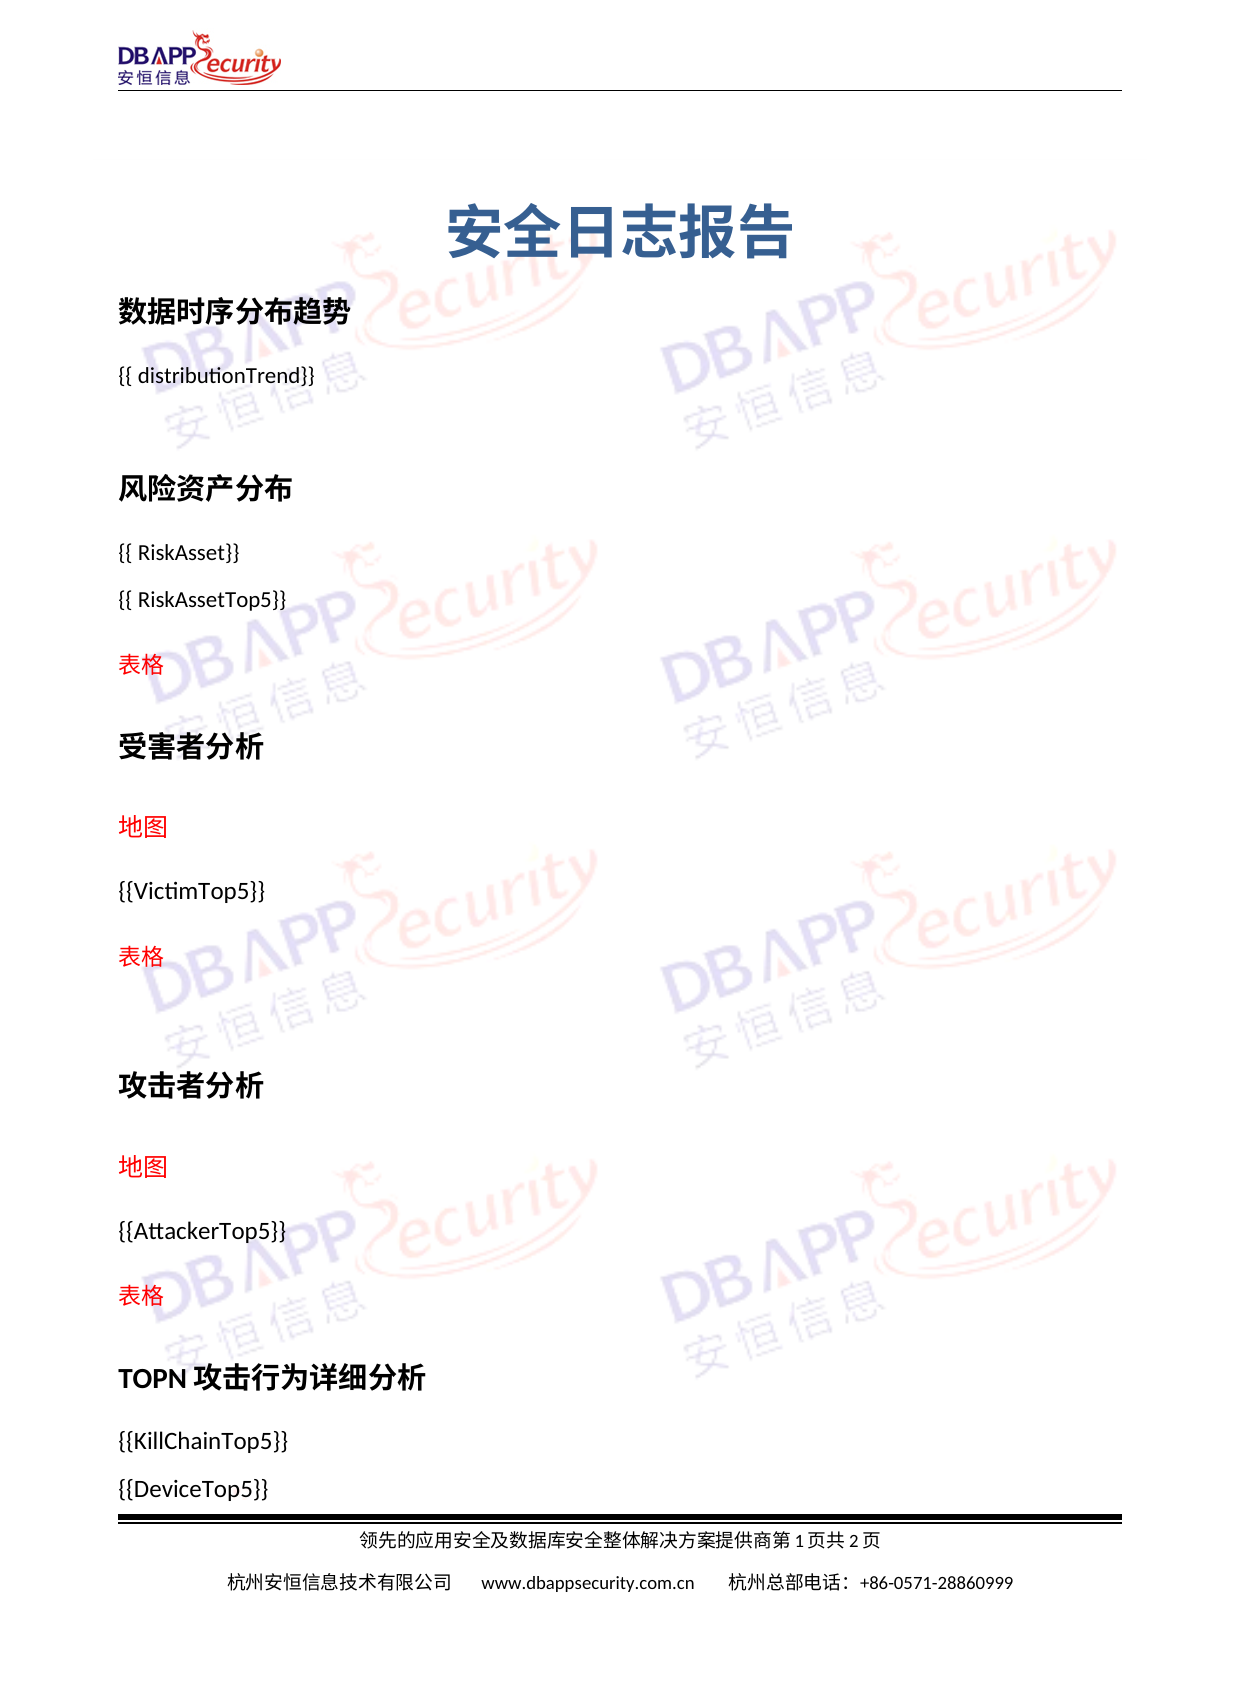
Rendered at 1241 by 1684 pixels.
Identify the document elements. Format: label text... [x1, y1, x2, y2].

text {{VictimTop5}} [118, 874, 1122, 907]
text {{KillChainTop5}} [118, 1424, 1122, 1457]
text {{ RiskAsset}} [118, 536, 1122, 568]
text 地图 [118, 793, 1122, 858]
text 地图 [118, 1133, 1122, 1198]
text {{ RiskAssetTop5}} [118, 583, 1122, 616]
text TOPN攻击行为详细分析 [118, 1343, 1122, 1408]
text 攻击者分析 [118, 1051, 1122, 1116]
text {{AttackerTop5}} [118, 1214, 1122, 1247]
text 数据时序分布趋势 [118, 277, 1122, 342]
text 风险资产分布 [118, 454, 1122, 519]
text 表格 [118, 1262, 1122, 1327]
text {{DeviceTop5}} [118, 1472, 1122, 1505]
text 受害者分析 [118, 712, 1122, 777]
picture [118, 28, 281, 89]
subtitle 安全日志报告 [118, 180, 1122, 277]
text {{ distributionTrend}} [118, 359, 1122, 391]
text 表格 [118, 923, 1122, 988]
text 表格 [118, 631, 1122, 696]
